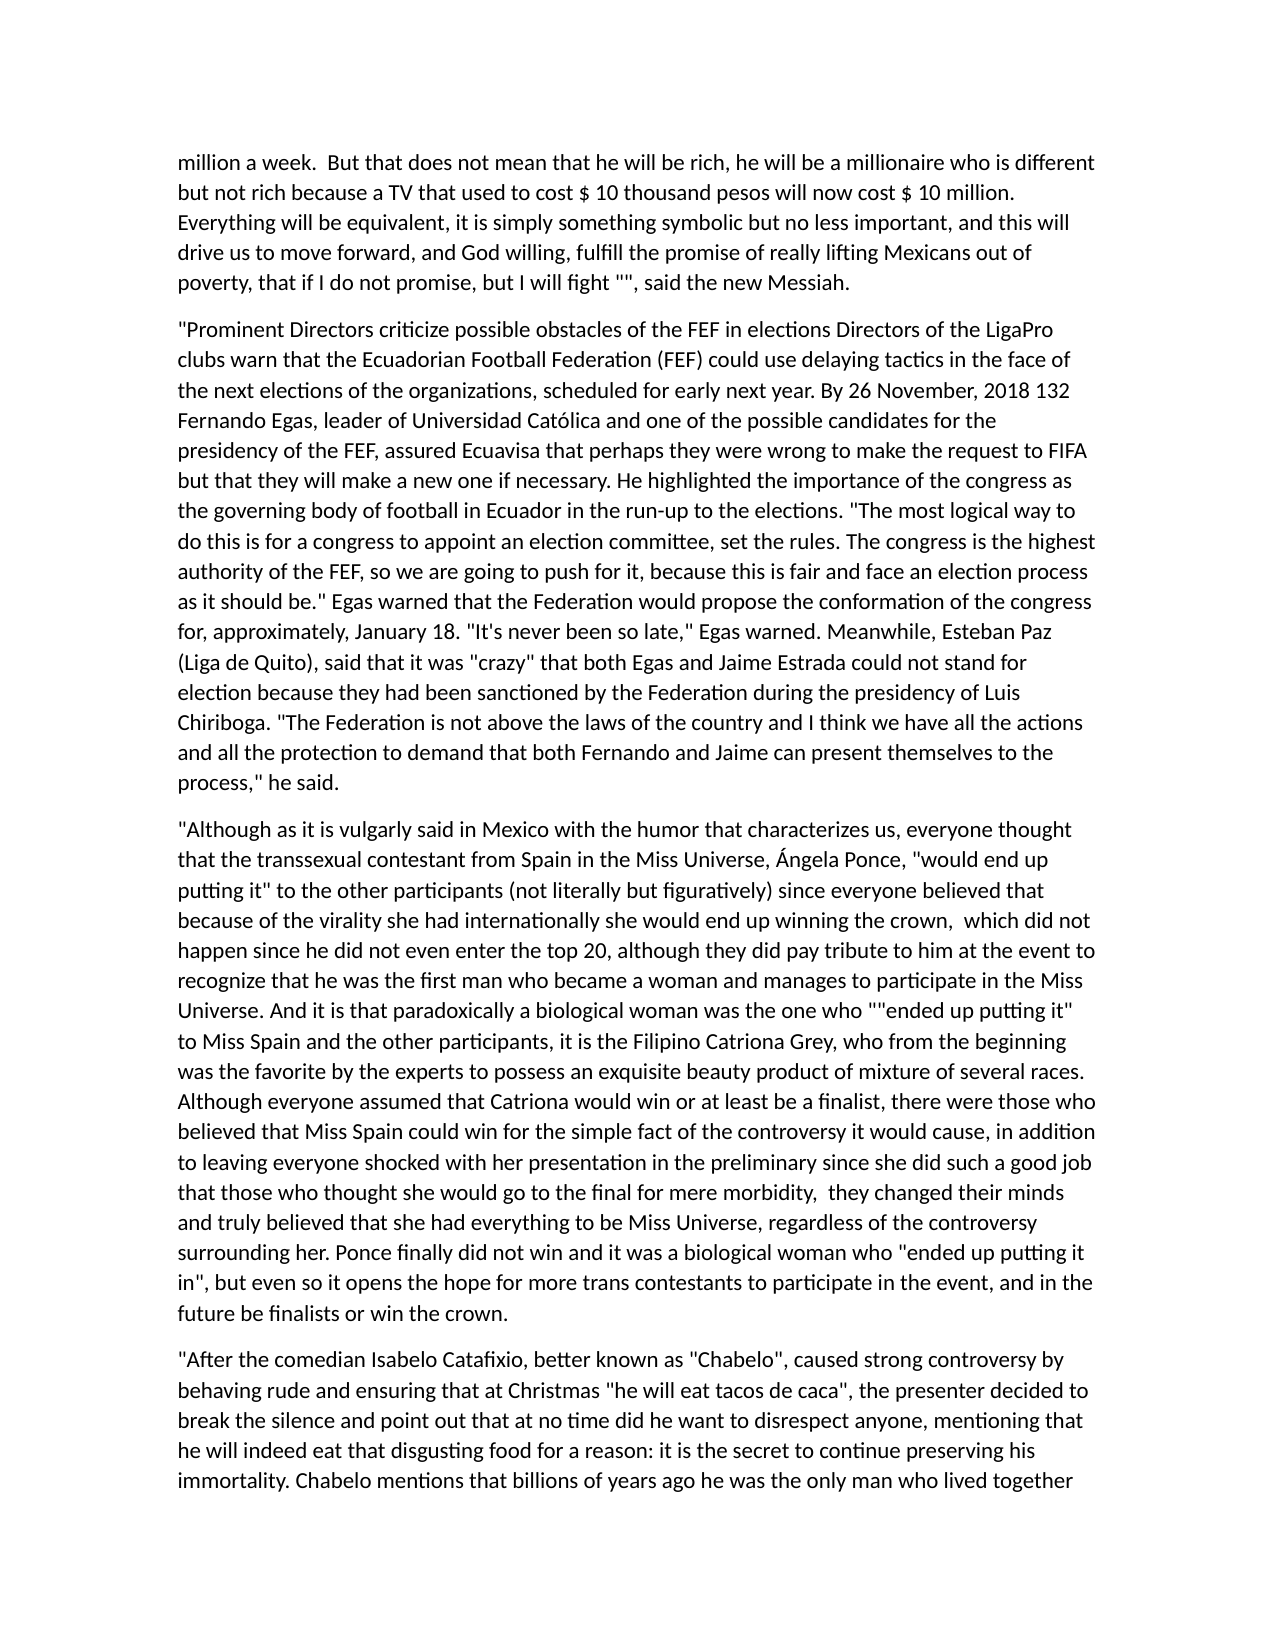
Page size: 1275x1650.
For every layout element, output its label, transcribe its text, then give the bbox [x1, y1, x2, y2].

text "Prominent Directors criticize possible obstacles of the FEF in elections Directors of the LigaPro clubs warn that the Ecuadorian Football Federation (FEF) could use delaying tactics in the face of the next elections of the organizations, scheduled for early next year. By 26 November, 2018 132 Fernando Egas, leader of Universidad Católica and one of the possible candidates for the presidency of the FEF, assured Ecuavisa that perhaps they were wrong to make the request to FIFA but that they will make a new one if necessary. He highlighted the importance of the congress as the governing body of football in Ecuador in the run-up to the elections. "The most logical way to do this is for a congress to appoint an election committee, set the rules. The congress is the highest authority of the FEF, so we are going to push for it, because this is fair and face an election process as it should be." Egas warned that the Federation would propose the conformation of the congress for, approximately, January 18. "It's never been so late," Egas warned. Meanwhile, Esteban Paz (Liga de Quito), said that it was "crazy" that both Egas and Jaime Estrada could not stand for election because they had been sanctioned by the Federation during the presidency of Luis Chiriboga. "The Federation is not above the laws of the country and I think we have all the actions and all the protection to demand that both Fernando and Jaime can present themselves to the process," he said. [177, 315, 1098, 796]
text "Although as it is vulgarly said in Mexico with the humor that characterizes us, everyone thought that the transsexual contestant from Spain in the Miss Universe, Ángela Ponce, "would end up putting it" to the other participants (not literally but figuratively) since everyone believed that because of the virality she had internationally she would end up winning the crown, which did not happen since he did not even enter the top 20, although they did pay tribute to him at the event to recognize that he was the first man who became a woman and manages to participate in the Miss Universe. And it is that paradoxically a biological woman was the one who ""ended up putting it" to Miss Spain and the other participants, it is the Filipino Catriona Grey, who from the beginning was the favorite by the experts to possess an exquisite beauty product of mixture of several races. Although everyone assumed that Catriona would win or at least be a finalist, there were those who believed that Miss Spain could win for the simple fact of the controversy it would cause, in addition to leaving everyone shocked with her presentation in the preliminary since she did such a good job that those who thought she would go to the final for mere morbidity, they changed their minds and truly believed that she had everything to be Miss Universe, regardless of the controversy surrounding her. Ponce finally did not win and it was a biological woman who "ended up putting it in", but even so it opens the hope for more trans contestants to participate in the event, and in the future be finalists or win the crown. [177, 815, 1098, 1327]
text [177, 1346, 1098, 1494]
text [177, 148, 1098, 296]
